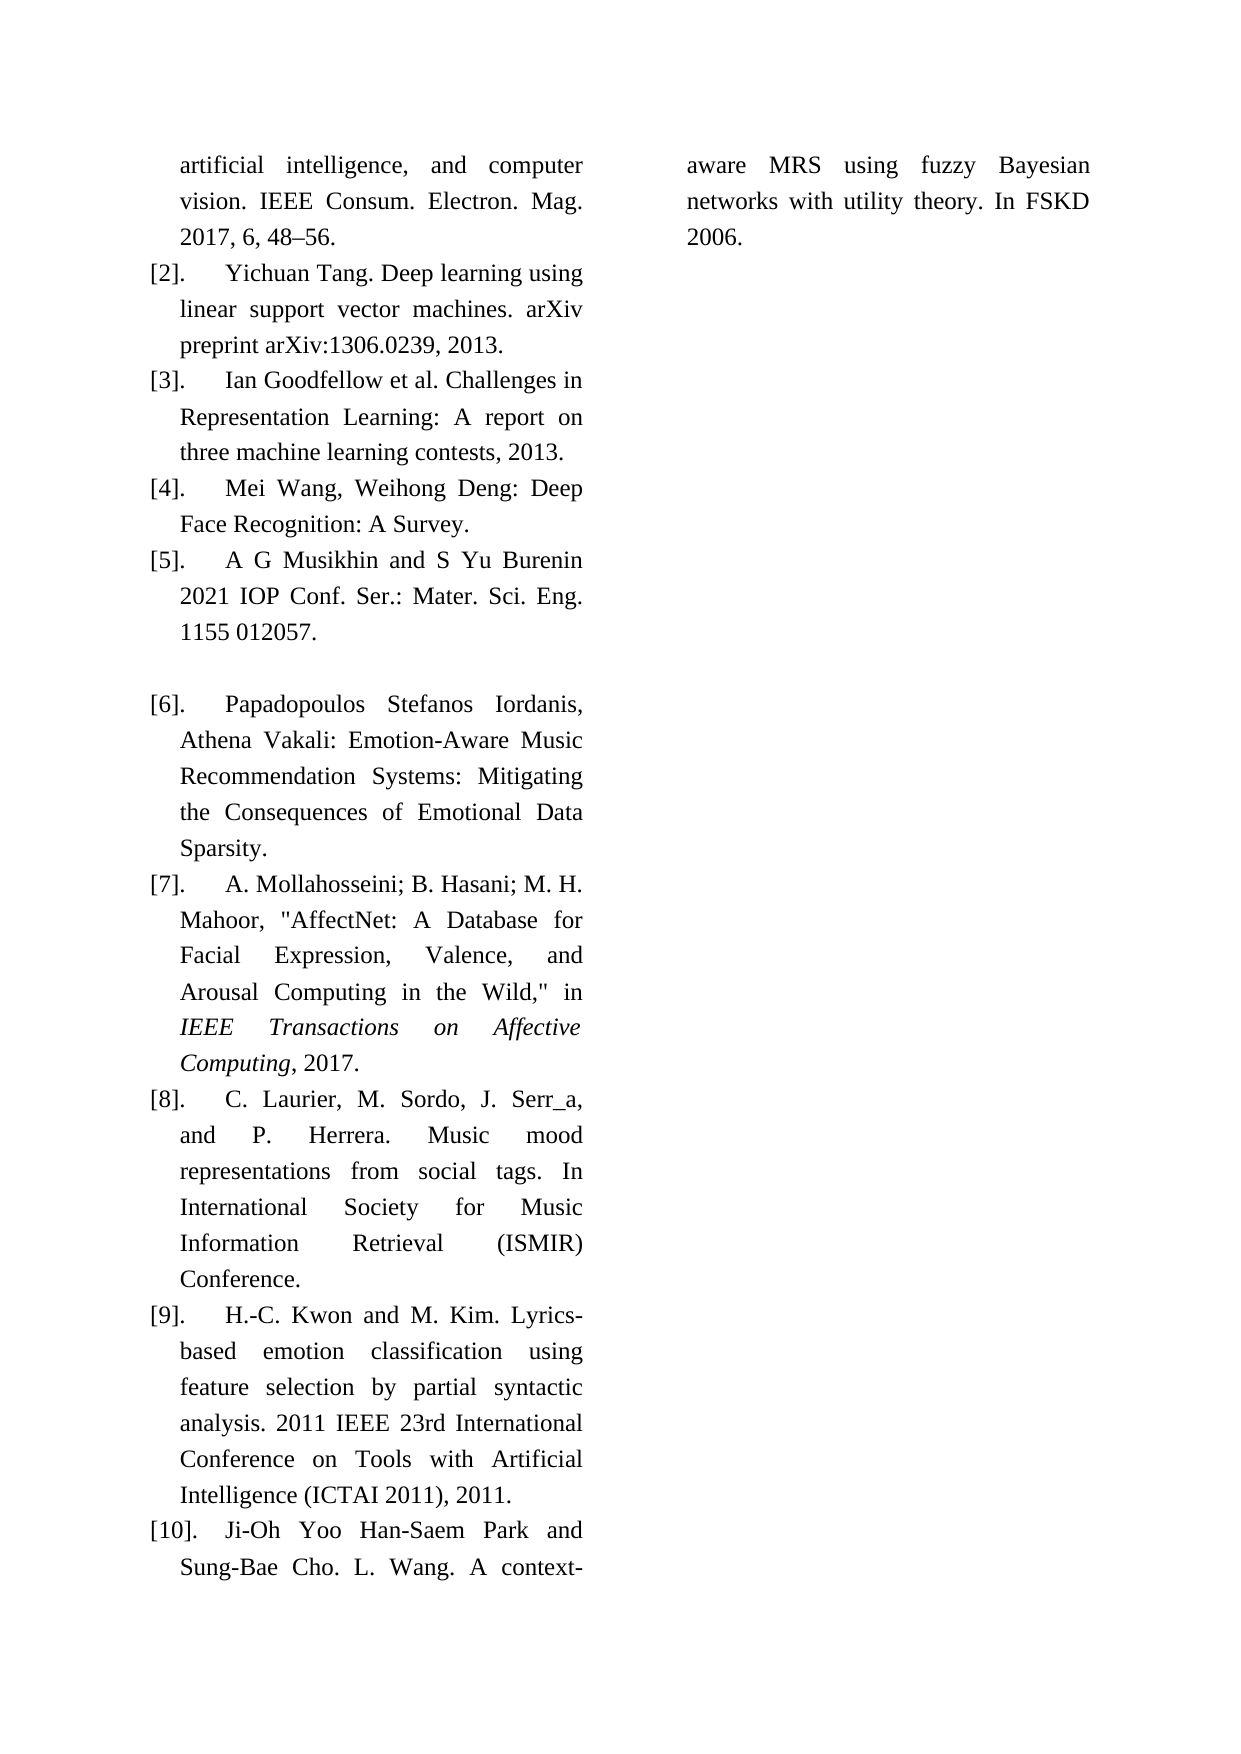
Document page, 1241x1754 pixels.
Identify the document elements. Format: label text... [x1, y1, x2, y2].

list Ian Goodfellow et al. Challenges in Representation Learning: A report on three machine learning contests, 2013. [150, 366, 583, 466]
list Yichuan Tang. Deep learning using linear support vector machines. arXiv preprint arXiv:1306.0239, 2013. [150, 258, 583, 358]
list H.-C. Kwon and M. Kim. Lyrics-based emotion classification using feature selection by partial syntactic analysis. 2011 IEEE 23rd International Conference on Tools with Artificial Intelligence (ICTAI 2011), 2011. [150, 1300, 583, 1508]
list Ji-Oh Yoo Han-Saem Park and Sung-Bae Cho. L. Wang. A context-aware MRS using fuzzy Bayesian networks with utility theory. In FSKD 2006. [150, 1516, 583, 1580]
list A. Mollahosseini; B. Hasani; M. H. Mahoor, "AffectNet: A Database for Facial Expression, Valence, and Arousal Computing in the Wild," in IEEE Transactions on Affective Computing, 2017. [150, 869, 583, 1077]
list Ji-Oh Yoo Han-Saem Park and Sung-Bae Cho. L. Wang. A context-aware MRS using fuzzy Bayesian networks with utility theory. In FSKD 2006. [657, 150, 1090, 251]
list C. Laurier, M. Sordo, J. Serr_a, and P. Herrera. Music mood representations from social tags. In International Society for Music Information Retrieval (ISMIR) Conference. [150, 1084, 583, 1293]
list A G Musikhin and S Yu Burenin 2021 IOP Conf. Ser.: Mater. Sci. Eng. 1155 012057. [150, 545, 583, 646]
list Mei Wang, Weihong Deng: Deep Face Recognition: A Survey. [150, 473, 583, 538]
list Papadopoulos Stefanos Iordanis, Athena Vakali: Emotion-Aware Music Recommendation Systems: Mitigating the Consequences of Emotional Data Sparsity. [150, 689, 583, 862]
